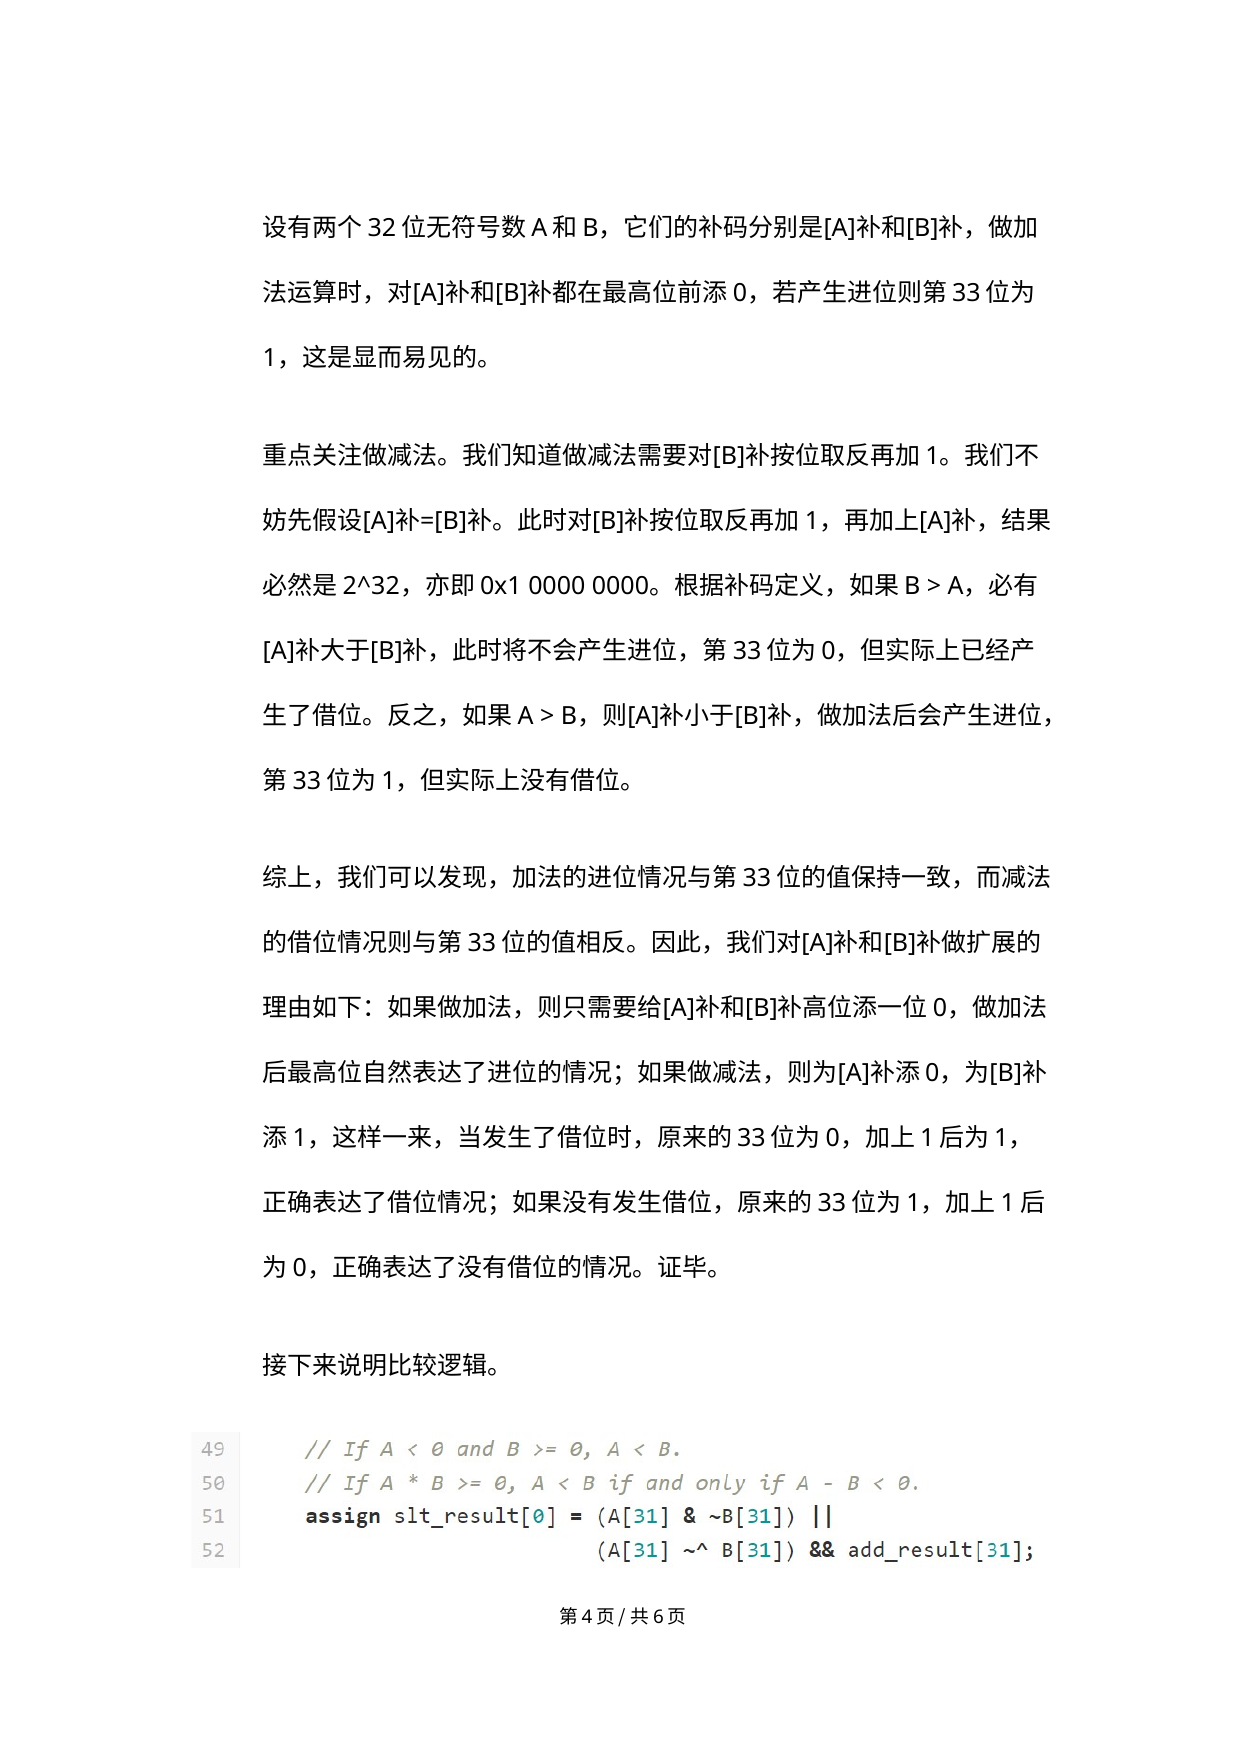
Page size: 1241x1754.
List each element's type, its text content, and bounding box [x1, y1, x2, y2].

list 重点关注做减法。我们知道做减法需要对[B]补按位取反再加1。我们不妨先假设[A]补=[B]补。此时对[B]补按位取反再加1，再加上[A]补，结果必然是2^32，亦即0x1 0000 0000。根据补码定义，如果B > A，必有[A]补大于[B]补，此时将不会产生进位，第33位为0，但实际上已经产生了借位。反之，如果A > B，则[A]补小于[B]补，做加法后会产生进位，第33位为1，但实际上没有借位。 [262, 421, 1053, 811]
picture [191, 1432, 1057, 1568]
list 综上，我们可以发现，加法的进位情况与第33位的值保持一致，而减法的借位情况则与第33位的值相反。因此，我们对[A]补和[B]补做扩展的理由如下：如果做加法，则只需要给[A]补和[B]补高位添一位0，做加法后最高位自然表达了进位的情况；如果做减法，则为[A]补添0，为[B]补添1，这样一来，当发生了借位时，原来的33位为0，加上1后为1，正确表达了借位情况；如果没有发生借位，原来的33位为1，加上1后为0，正确表达了没有借位的情况。证毕。 [262, 843, 1053, 1298]
list 接下来说明比较逻辑。 [262, 1331, 1053, 1396]
list 设有两个32位无符号数A和B，它们的补码分别是[A]补和[B]补，做加法运算时，对[A]补和[B]补都在最高位前添0，若产生进位则第33位为1，这是显而易见的。 [262, 193, 1053, 388]
